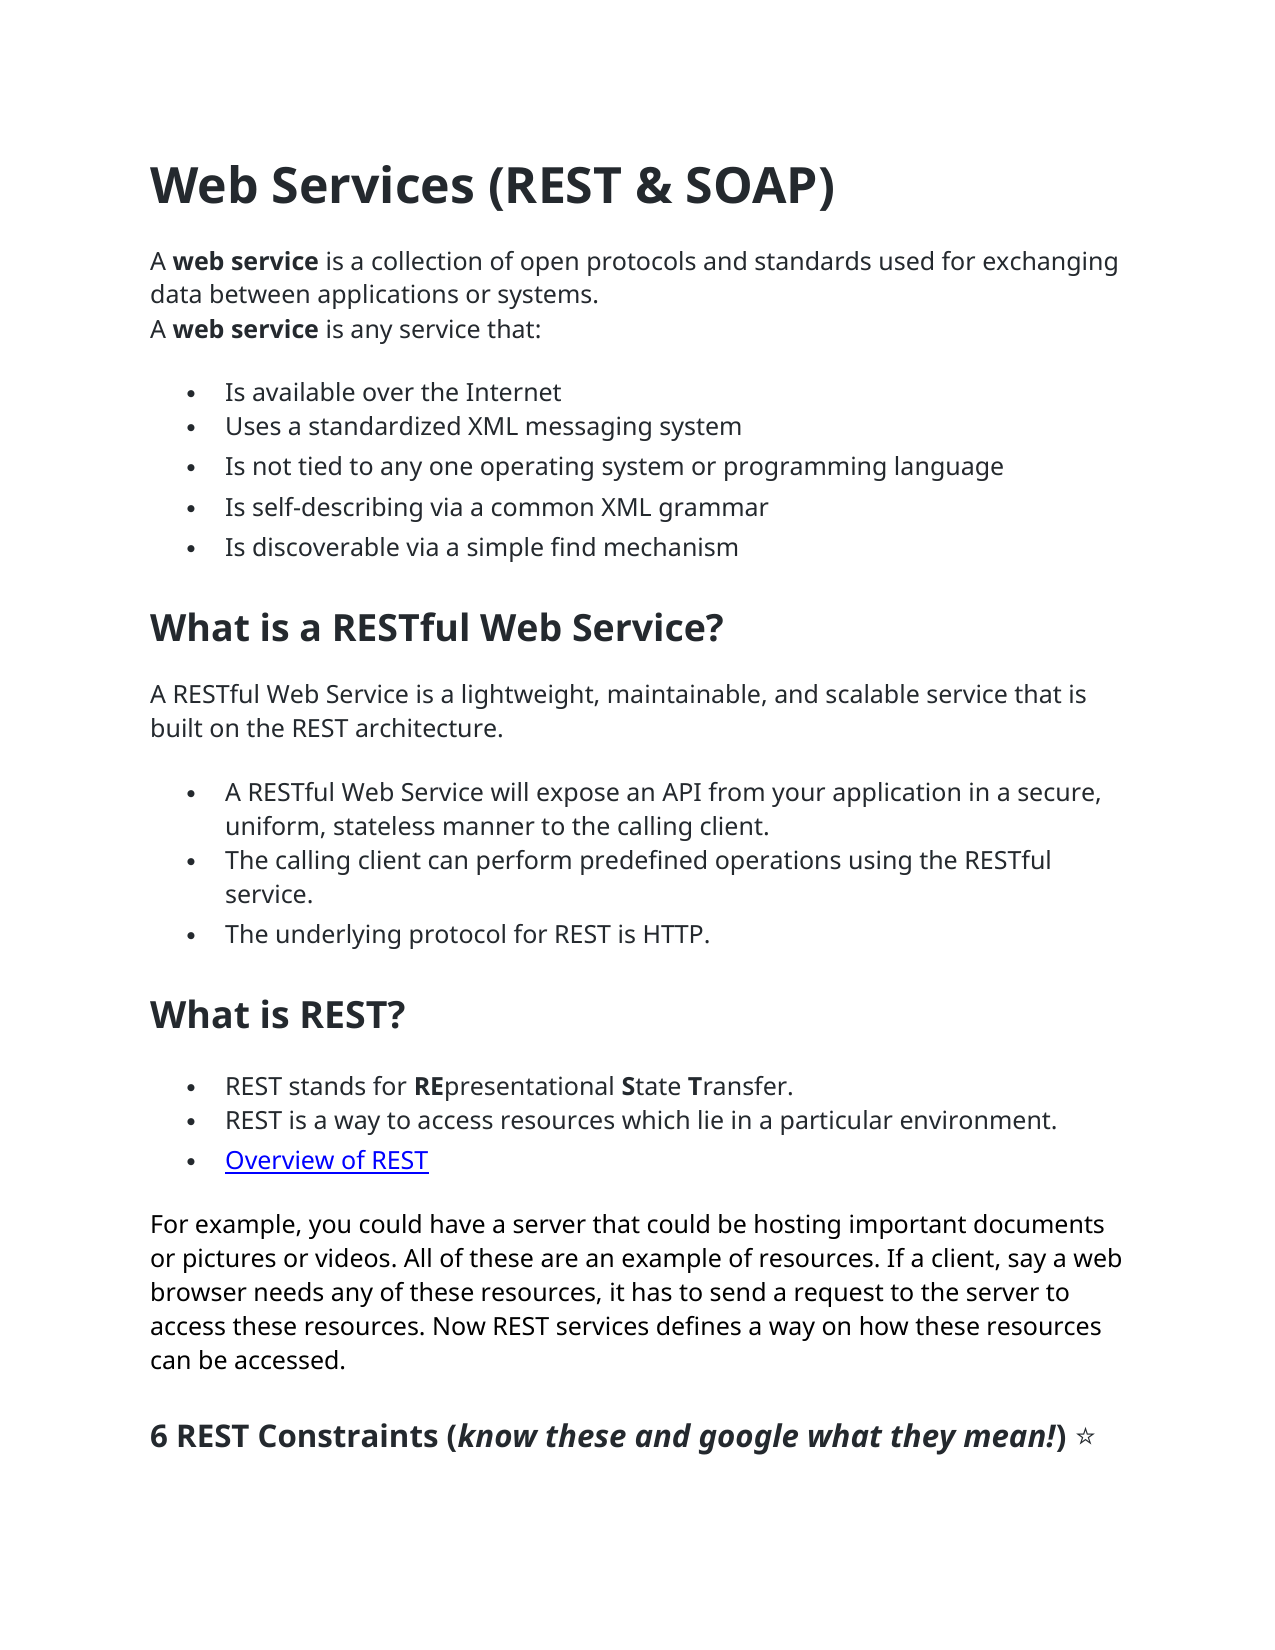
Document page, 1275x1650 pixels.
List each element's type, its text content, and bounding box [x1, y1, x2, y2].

list REST is a way to access resources which lie in a particular environment. [187, 1103, 1125, 1137]
text Web Services (REST & SOAP) [150, 150, 1125, 218]
list Is not tied to any one operating system or programming language [187, 449, 1125, 483]
text A web service is a collection of open protocols and standards used for exchanging data between applications or systems. A web service is any service that: [150, 243, 1125, 345]
text What is REST? [150, 988, 1125, 1039]
list Uses a standardized XML messaging system [187, 408, 1125, 443]
text What is a RESTful Web Service? [150, 601, 1125, 652]
list Is discoverable via a simple find mechanism [187, 529, 1125, 563]
text For example, you could have a server that could be hosting important documents or pictures or videos. All of these are an example of resources. If a client, say a web browser needs any of these resources, it has to send a request to the server to access these resources. Now REST services defines a way on how these resources can be accessed. [150, 1206, 1125, 1377]
list A RESTful Web Service will expose an API from your application in a secure, uniform, stateless manner to the calling client. [187, 774, 1125, 842]
list REST stands for REpresentational State Transfer. [187, 1069, 1125, 1103]
list The calling client can perform predefined operations using the RESTful service. [187, 842, 1125, 911]
text 6 REST Constraints (know these and google what they mean!) ⭐ [150, 1414, 1125, 1457]
list The underlying protocol for REST is HTTP. [187, 917, 1125, 951]
list Overview of REST [187, 1143, 1125, 1177]
list Is self-describing via a common XML grammar [187, 489, 1125, 523]
list Is available over the Internet [187, 374, 1125, 408]
text A RESTful Web Service is a lightweight, maintainable, and scalable service that is built on the REST architecture. [150, 677, 1125, 745]
